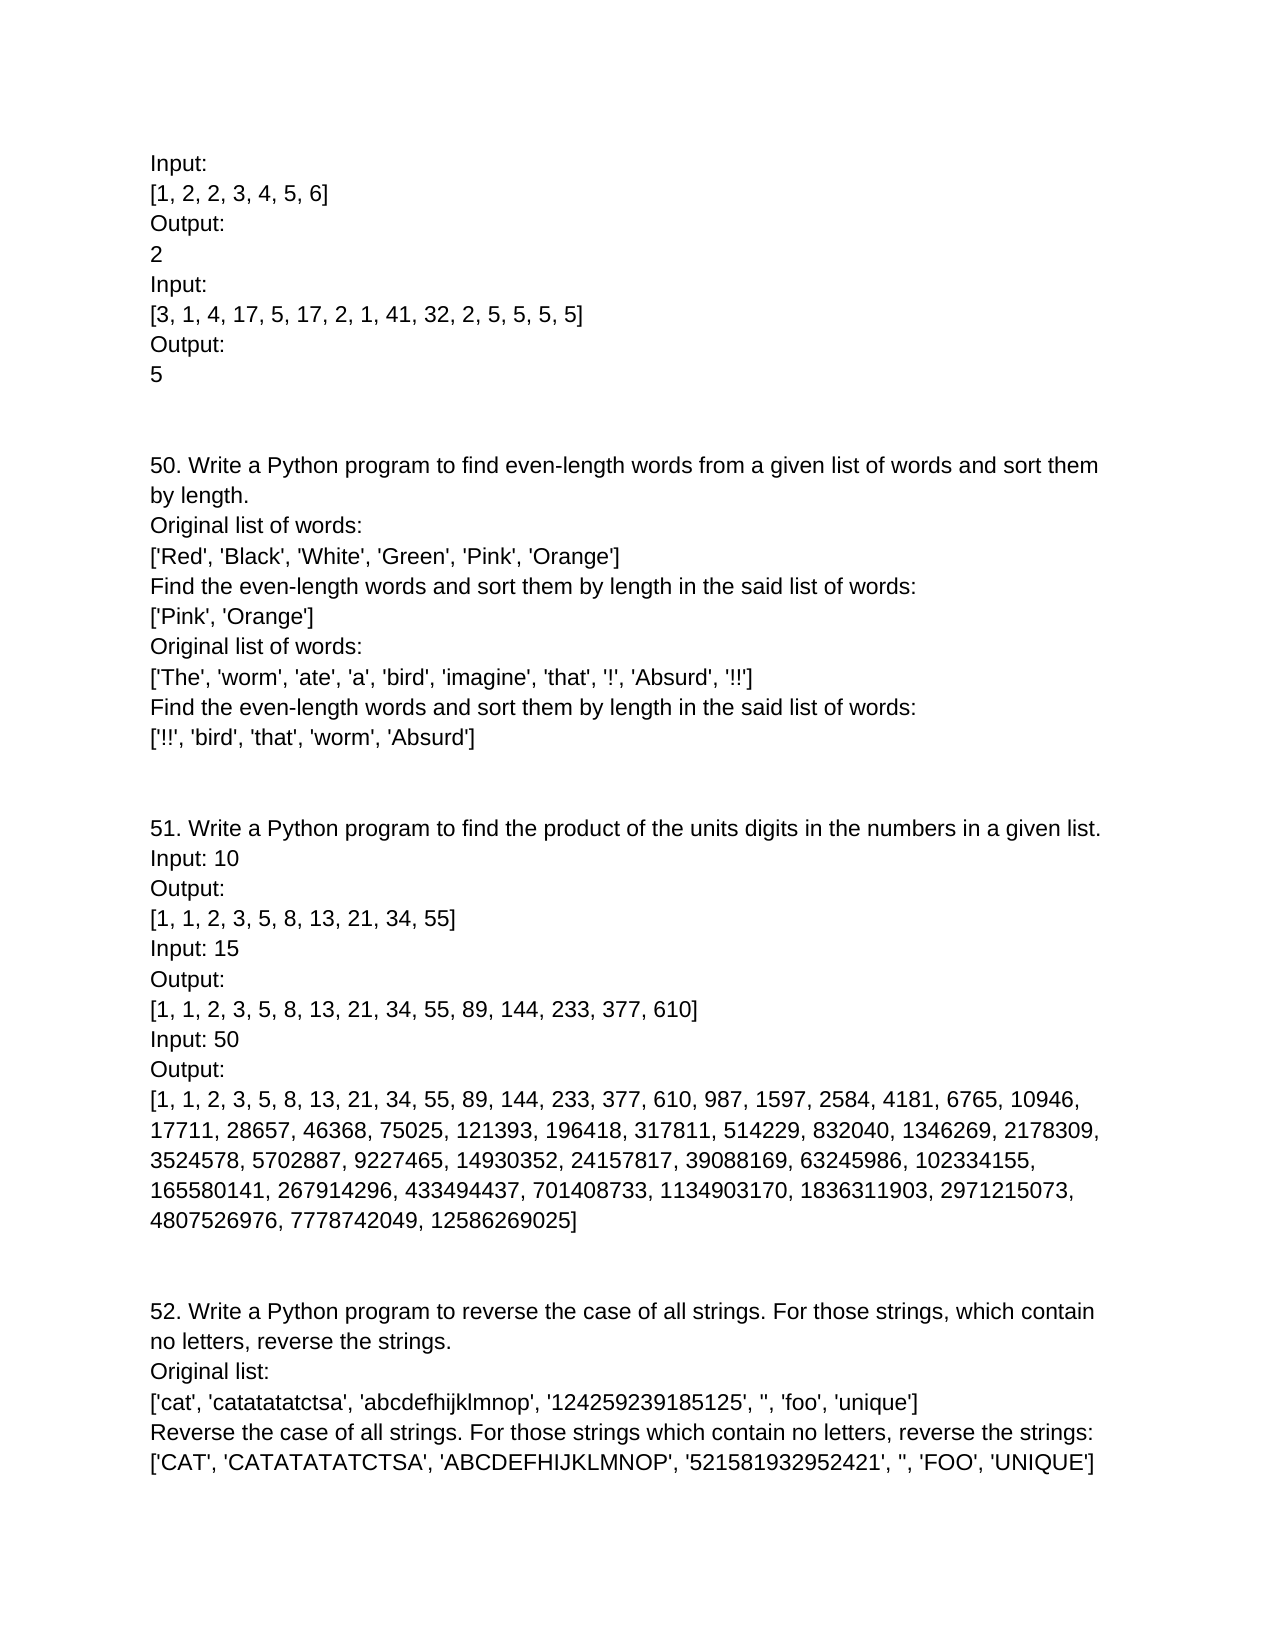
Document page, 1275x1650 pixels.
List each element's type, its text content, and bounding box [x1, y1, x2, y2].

text Original list of words: [150, 512, 1125, 539]
text Find the even-length words and sort them by length in the said list of words: [150, 573, 1125, 599]
text ['CAT', 'CATATATATCTSA', 'ABCDEFHIJKLMNOP', '521581932952421', '', 'FOO', 'UNIQUE'] [150, 1449, 1125, 1475]
text Output: [150, 210, 1125, 237]
text [1, 1, 2, 3, 5, 8, 13, 21, 34, 55, 89, 144, 233, 377, 610, 987, 1597, 2584, 4181, 6765, 10946, 17711, 28657, 46368, 75025, 121393, 196418, 317811, 514229, 832040, 1346269, 2178309, 3524578, 5702887, 9227465, 14930352, 24157817, 39088169, 63245986, 102334155, 165580141, 267914296, 433494437, 701408733, 1134903170, 1836311903, 2971215073, 4807526976, 7778742049, 12586269025] [150, 1086, 1125, 1234]
text ['The', 'worm', 'ate', 'a', 'bird', 'imagine', 'that', '!', 'Absurd', '!!'] [150, 663, 1125, 690]
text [150, 1419, 1125, 1445]
text Find the even-length words and sort them by length in the said list of words: [150, 694, 1125, 720]
text Output: [150, 966, 1125, 992]
text ['Pink', 'Orange'] [150, 603, 1125, 629]
text 52. Write a Python program to reverse the case of all strings. For those strings, which contain no letters, reverse the strings. [150, 1298, 1125, 1354]
text 5 [150, 361, 1125, 388]
text Output: [150, 875, 1125, 901]
text ['!!', 'bird', 'that', 'worm', 'Absurd'] [150, 724, 1125, 750]
text Original list of words: [150, 633, 1125, 660]
text 51. Write a Python program to find the product of the units digits in the numbers in a given list. [150, 814, 1125, 841]
text [3, 1, 4, 17, 5, 17, 2, 1, 41, 32, 2, 5, 5, 5, 5] [150, 301, 1125, 327]
text 50. Write a Python program to find even-length words from a given list of words and sort them by length. [150, 452, 1125, 509]
text Input: 50 [150, 1026, 1125, 1052]
text Original list: [150, 1358, 1125, 1385]
text 2 [150, 241, 1125, 267]
text Input: 15 [150, 935, 1125, 962]
text [1, 1, 2, 3, 5, 8, 13, 21, 34, 55] [150, 905, 1125, 932]
text [1, 2, 2, 3, 4, 5, 6] [150, 180, 1125, 207]
text Input: [150, 271, 1125, 297]
text Input: 10 [150, 845, 1125, 871]
text Input: [150, 150, 1125, 176]
text ['Red', 'Black', 'White', 'Green', 'Pink', 'Orange'] [150, 543, 1125, 569]
text [1, 1, 2, 3, 5, 8, 13, 21, 34, 55, 89, 144, 233, 377, 610] [150, 996, 1125, 1022]
text Output: [150, 1056, 1125, 1083]
text ['cat', 'catatatatctsa', 'abcdefhijklmnop', '124259239185125', '', 'foo', 'unique'] [150, 1388, 1125, 1415]
text Output: [150, 331, 1125, 358]
